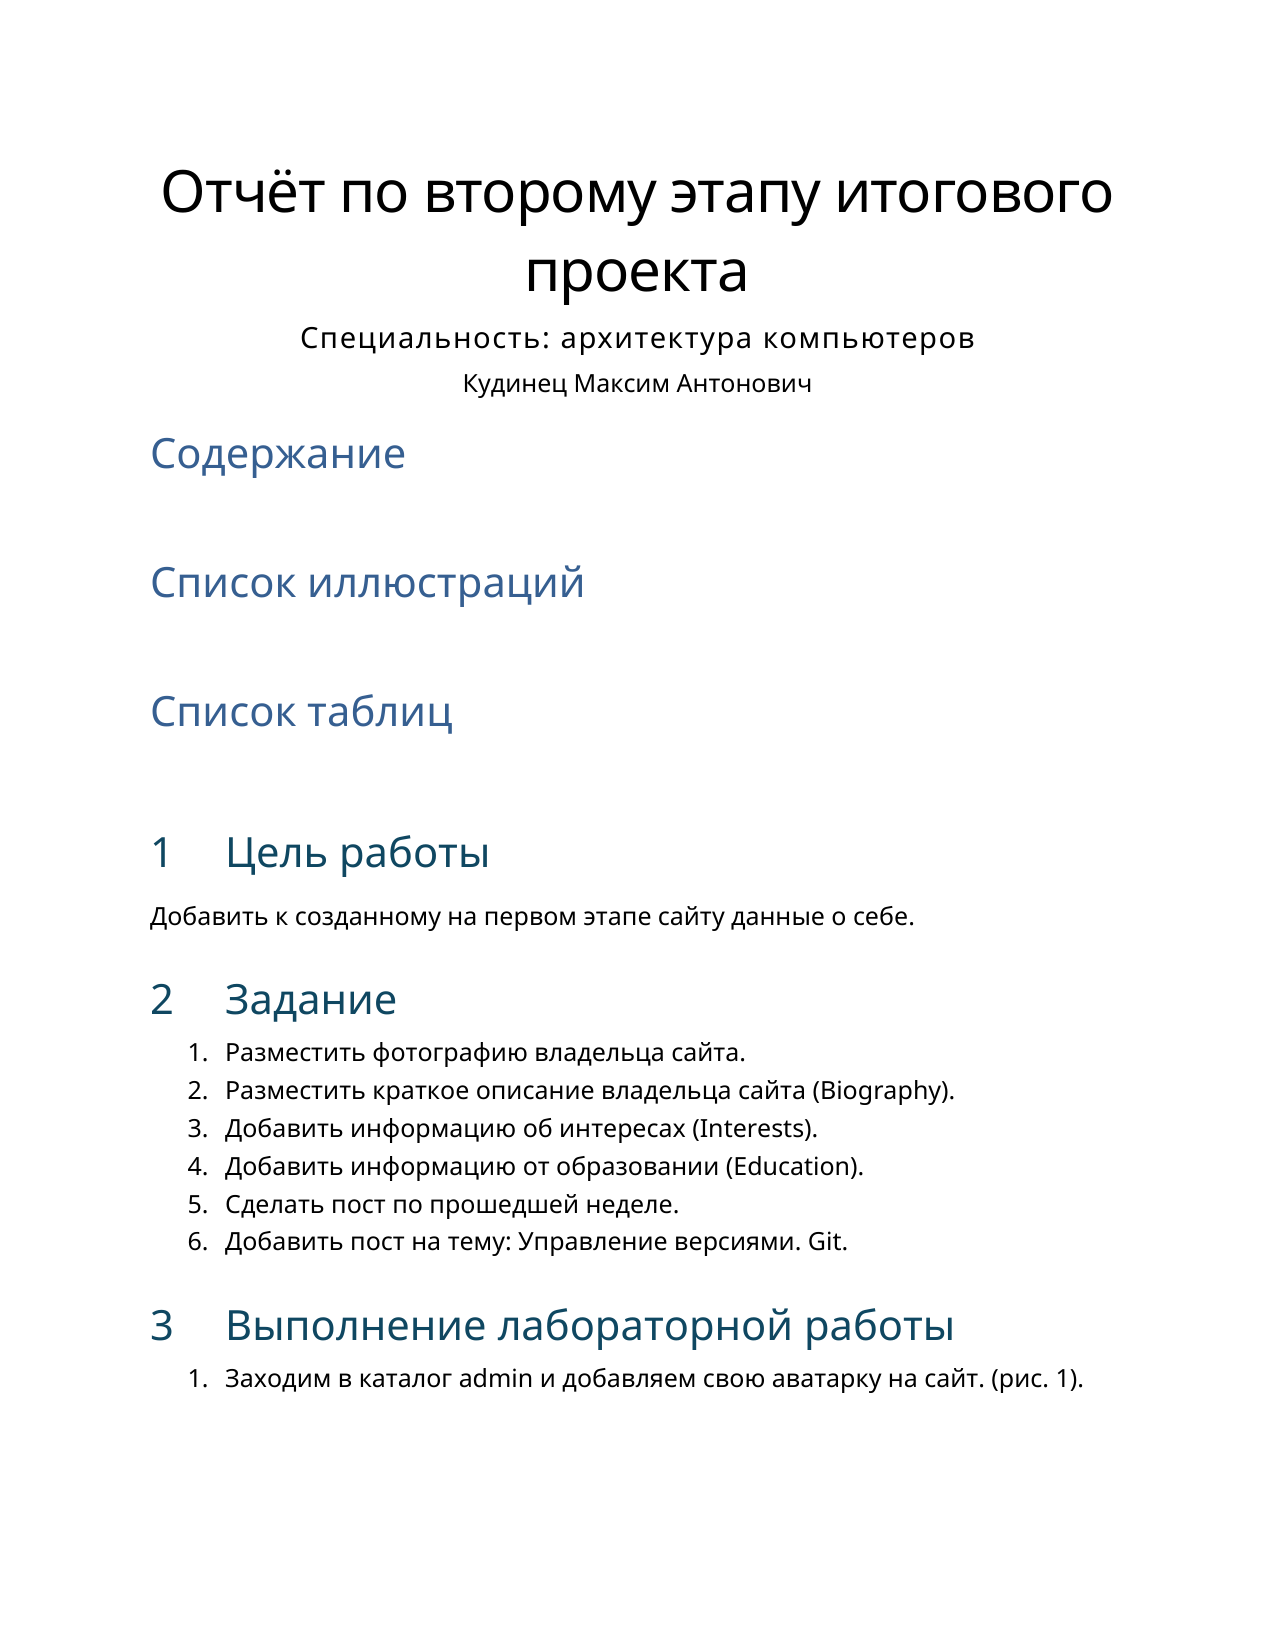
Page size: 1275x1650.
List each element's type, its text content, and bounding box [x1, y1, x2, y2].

list Добавить информацию об интересах (Interests). [187, 1111, 1125, 1145]
list Разместить фотографию владельца сайта. [187, 1035, 1125, 1069]
subtitle 3 Выполнение лабораторной работы [150, 1296, 1125, 1352]
list Заходим в каталог admin и добавляем свою аватарку на сайт. (рис. 1). [187, 1361, 1125, 1395]
subtitle 1 Цель работы [150, 823, 1125, 879]
subtitle 2 Задание [150, 970, 1125, 1027]
list Добавить информацию от образовании (Education). [187, 1148, 1125, 1182]
title Отчёт по второму этапу итогового проекта [150, 150, 1125, 309]
text Кудинец Максим Антонович [150, 365, 1125, 399]
list Сделать пост по прошедшей неделе. [187, 1186, 1125, 1220]
list Добавить пост на тему: Управление версиями. Git. [187, 1224, 1125, 1258]
text Добавить к созданному на первом этапе сайту данные о себе. [150, 898, 1125, 932]
subtitle Специальность: архитектура компьютеров [150, 317, 1125, 357]
list Разместить краткое описание владельца сайта (Biography). [187, 1073, 1125, 1107]
